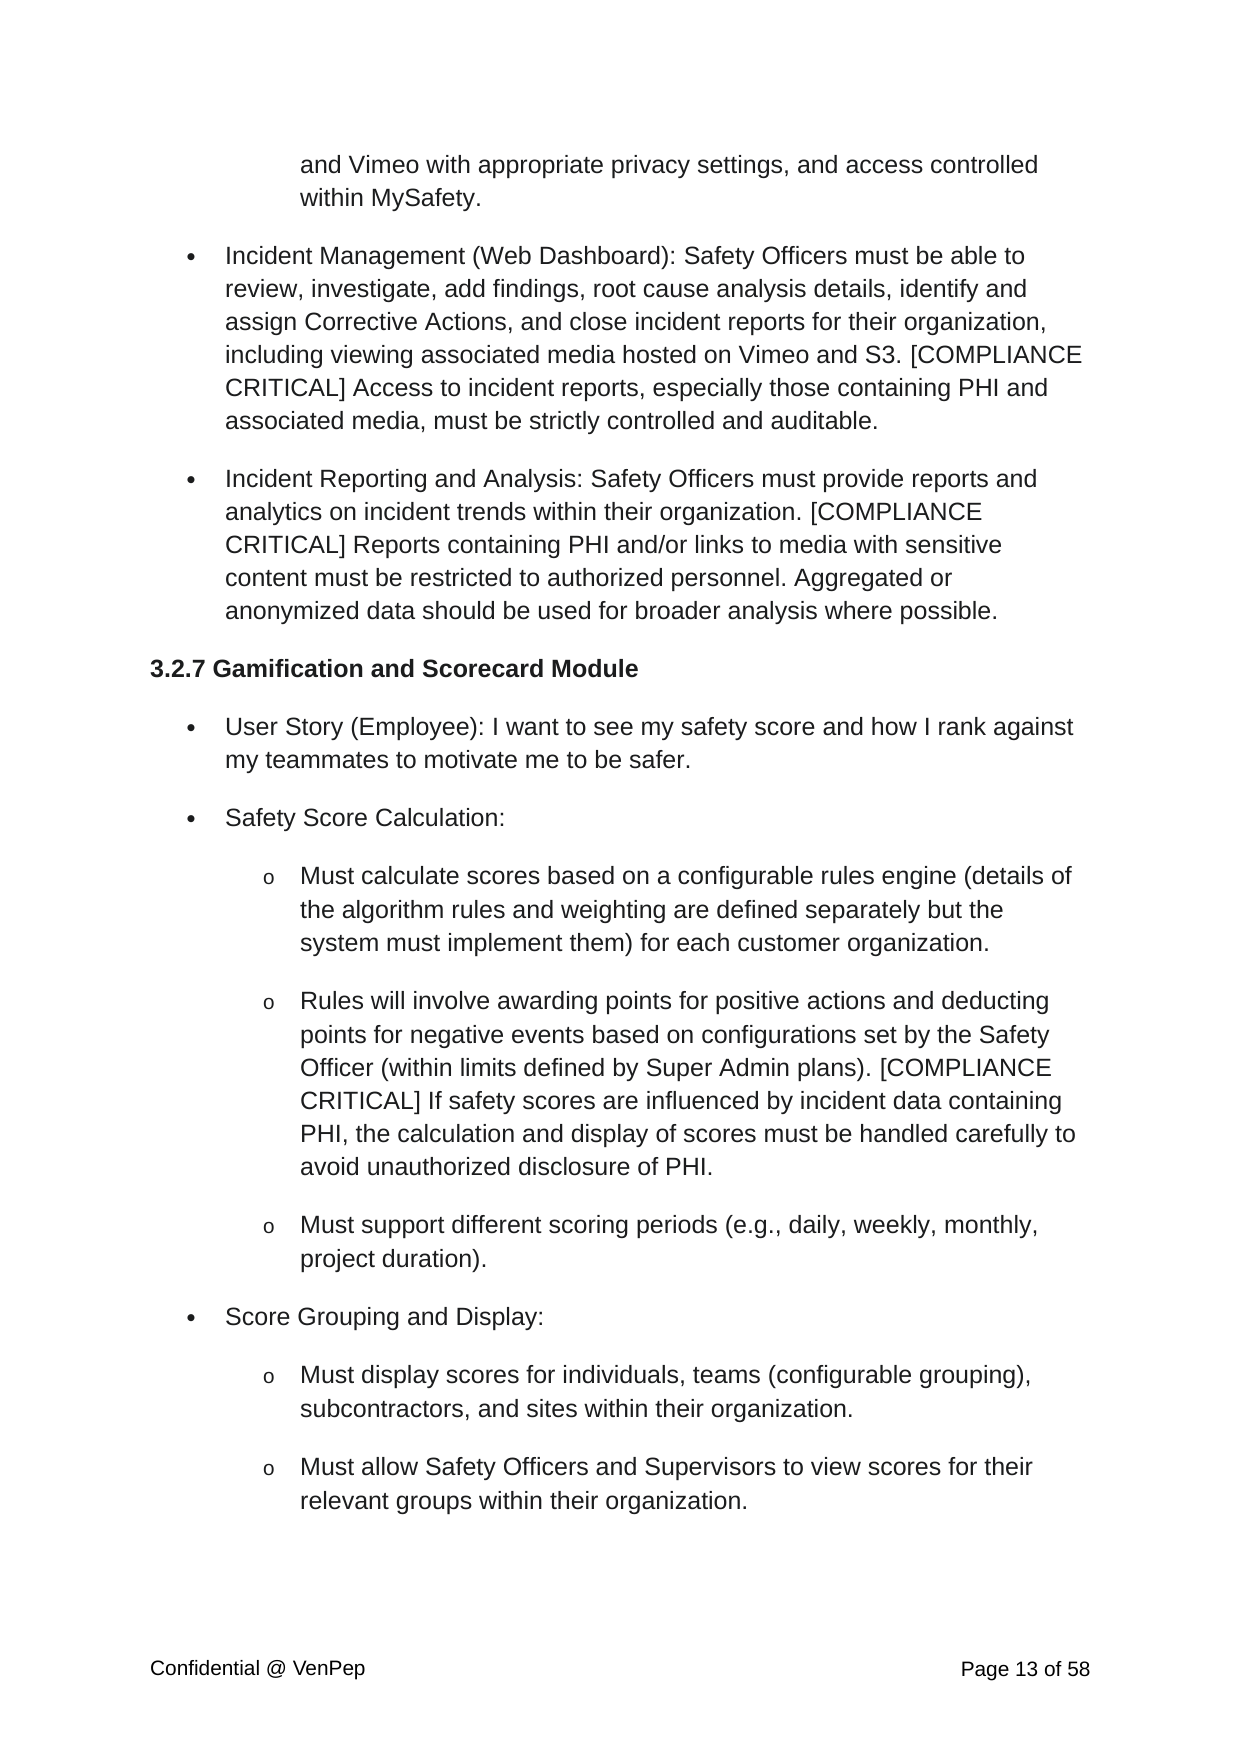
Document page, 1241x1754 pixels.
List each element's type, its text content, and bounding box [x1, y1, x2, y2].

list Incident Reporting and Analysis: Safety Officers must provide reports and analytics on incident trends within their organization. [COMPLIANCE CRITICAL] Reports containing PHI and/or links to media with sensitive content must be restricted to authorized personnel. Aggregated or anonymized data should be used for broader analysis where possible. [187, 464, 1090, 625]
list Rules will involve awarding points for positive actions and deducting points for negative events based on configurations set by the Safety Officer (within limits defined by Super Admin plans). [COMPLIANCE CRITICAL] If safety scores are influenced by incident data containing PHI, the calculation and display of scores must be handled carefully to avoid unauthorized disclosure of PHI. [262, 986, 1090, 1181]
list User Story (Employee): I want to see my safety score and how I rank against my teammates to motivate me to be safer. [187, 712, 1090, 774]
list Must calculate scores based on a configurable rules engine (details of the algorithm rules and weighting are defined separately but the system must implement them) for each customer organization. [262, 861, 1090, 957]
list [262, 150, 1090, 212]
text 3.2.7 Gamification and Scorecard Module [150, 654, 1090, 683]
list Score Grouping and Display: [187, 1302, 1090, 1331]
list Must allow Safety Officers and Supervisors to view scores for their relevant groups within their organization. [262, 1452, 1090, 1515]
list Safety Score Calculation: [187, 803, 1090, 832]
list Must display scores for individuals, teams (configurable grouping), subcontractors, and sites within their organization. [262, 1360, 1090, 1423]
list Must support different scoring periods (e.g., daily, weekly, monthly, project duration). [262, 1210, 1090, 1273]
list Incident Management (Web Dashboard): Safety Officers must be able to review, investigate, add findings, root cause analysis details, identify and assign Corrective Actions, and close incident reports for their organization, including viewing associated media hosted on Vimeo and S3. [COMPLIANCE CRITICAL] Access to incident reports, especially those containing PHI and associated media, must be strictly controlled and auditable. [187, 241, 1090, 435]
